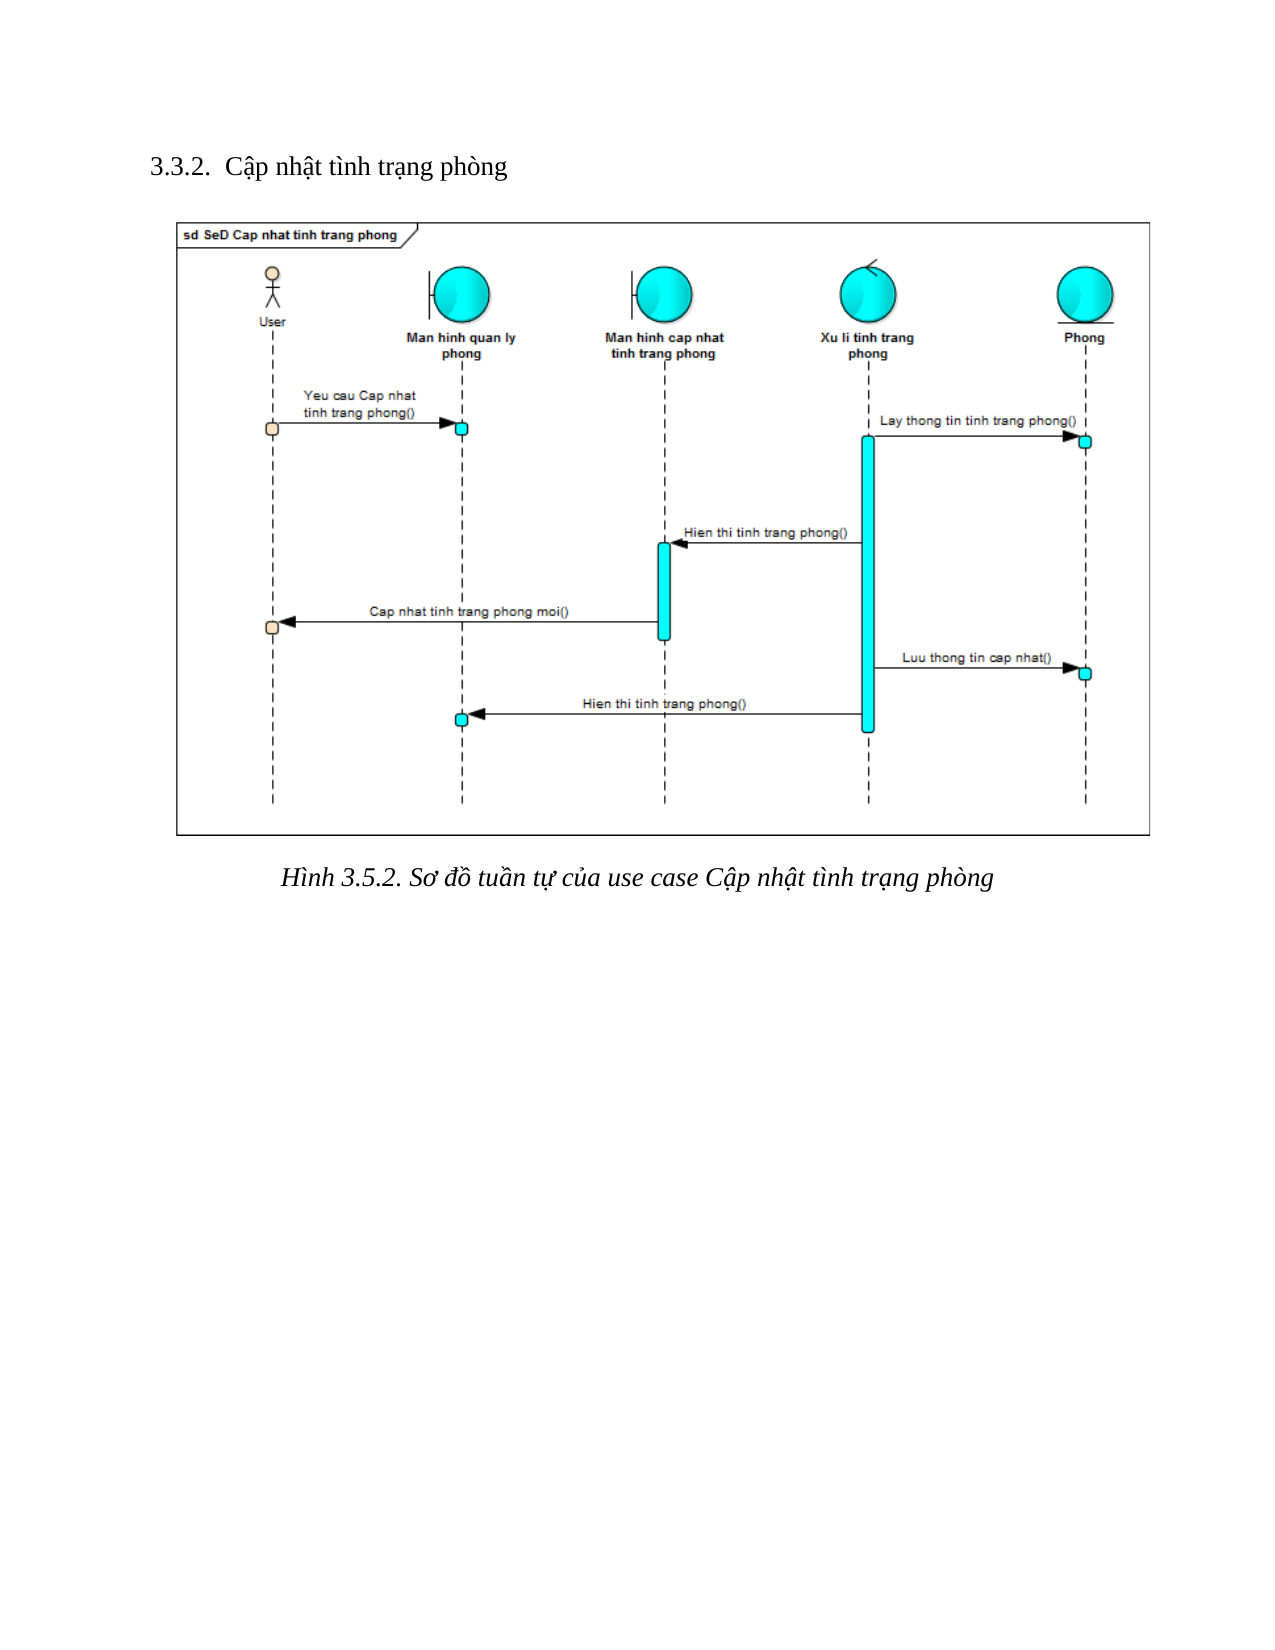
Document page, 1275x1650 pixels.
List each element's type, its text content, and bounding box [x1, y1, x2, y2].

list Cập nhật tình trạng phòng [150, 150, 1125, 181]
picture [175, 221, 1150, 836]
